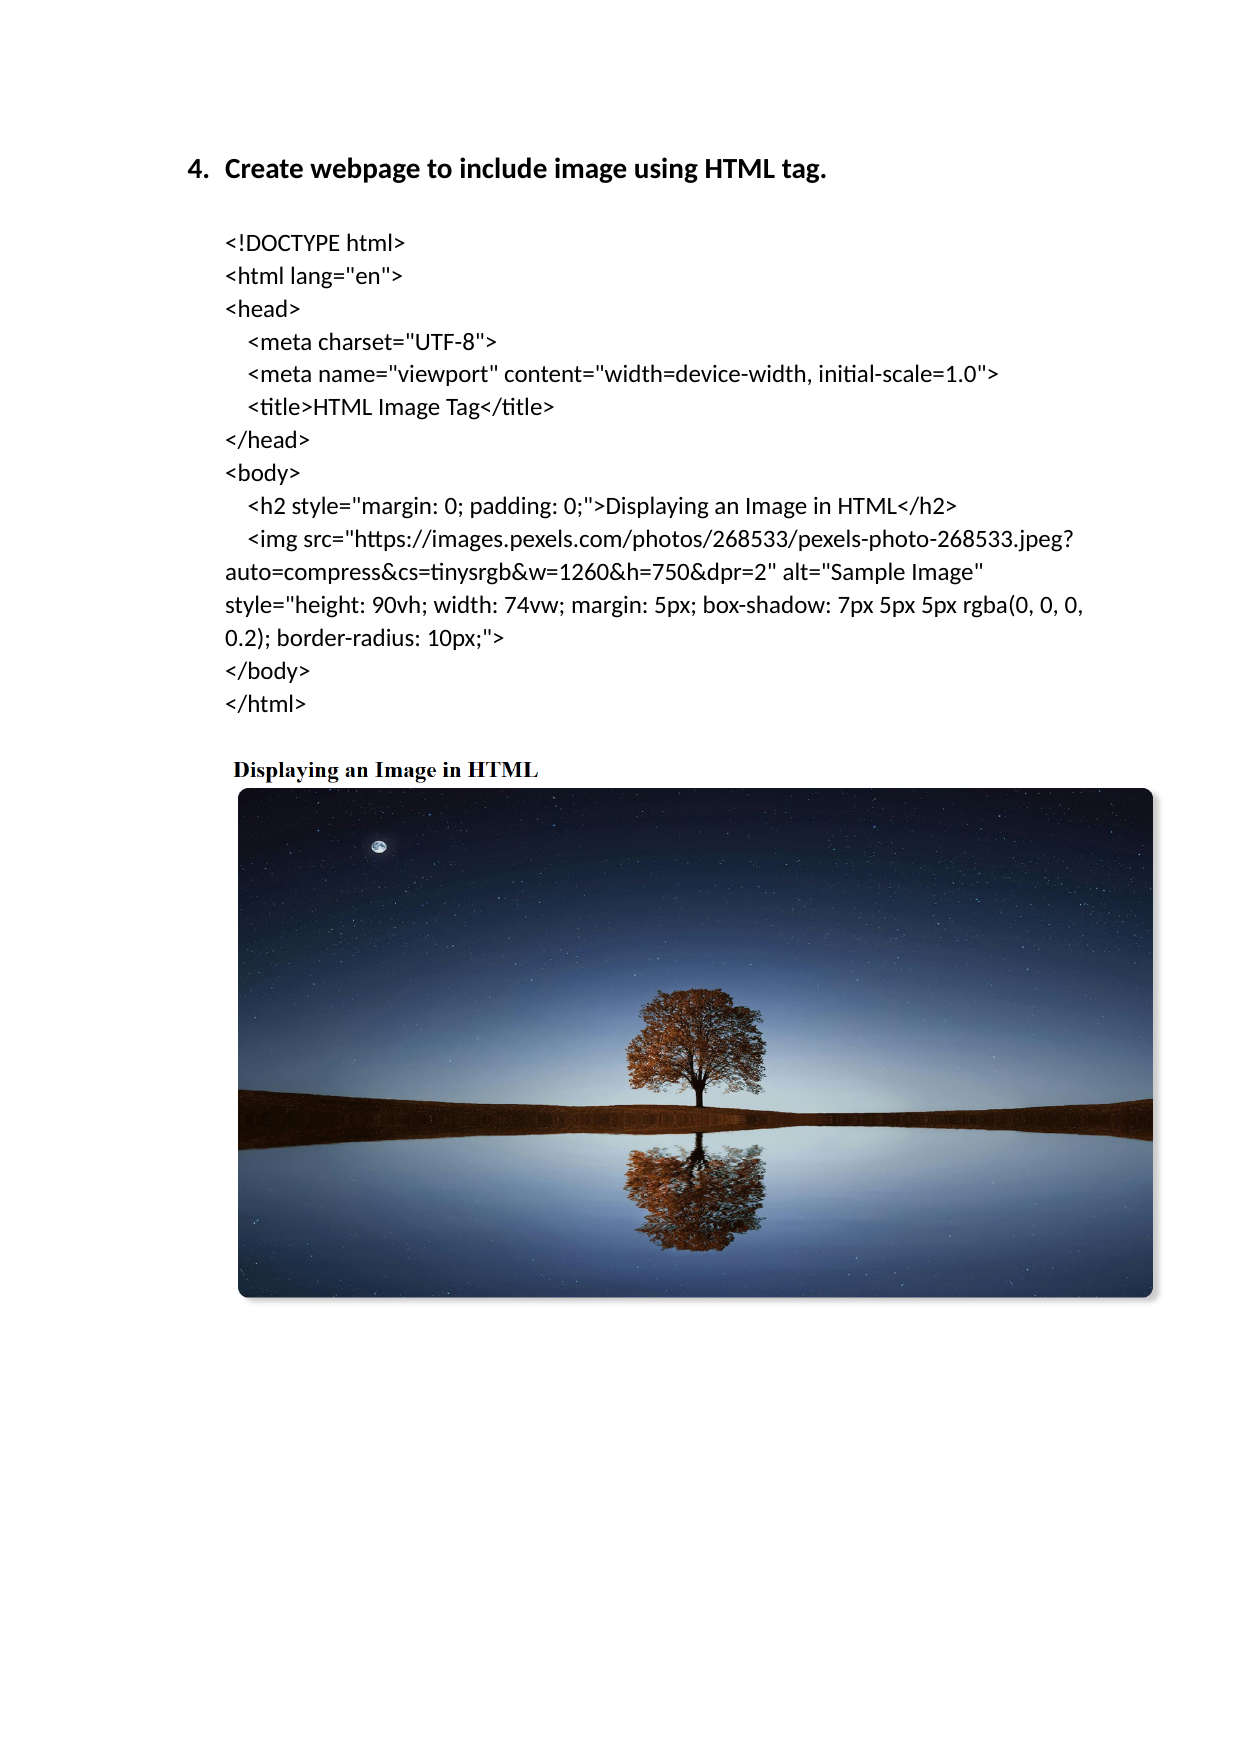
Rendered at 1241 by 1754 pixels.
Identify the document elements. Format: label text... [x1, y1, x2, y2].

list </body> [225, 655, 1090, 685]
list <body> [225, 457, 1090, 488]
list </html> [225, 688, 1090, 718]
list <meta name="viewport" content="width=device-width, initial-scale=1.0"> [225, 358, 1090, 389]
list <meta charset="UTF-8"> [225, 326, 1090, 356]
list <!DOCTYPE html> [225, 227, 1090, 257]
list <title>HTML Image Tag</title> [225, 391, 1090, 422]
list <head> [225, 293, 1090, 323]
list </head> [225, 424, 1090, 455]
list <img src="https://images.pexels.com/photos/268533/pexels-photo-268533.jpeg?auto=compress&cs=tinysrgb&w=1260&h=750&dpr=2" alt="Sample Image" style="height: 90vh; width: 74vw; margin: 5px; box-shadow: 7px 5px 5px rgba(0, 0, 0, 0.2); border-radius: 10px;"> [225, 523, 1090, 652]
list <html lang="en"> [225, 260, 1090, 290]
list Create webpage to include image using HTML tag. [187, 150, 1090, 186]
picture [225, 753, 1166, 1308]
list <h2 style="margin: 0; padding: 0;">Displaying an Image in HTML</h2> [225, 490, 1090, 521]
